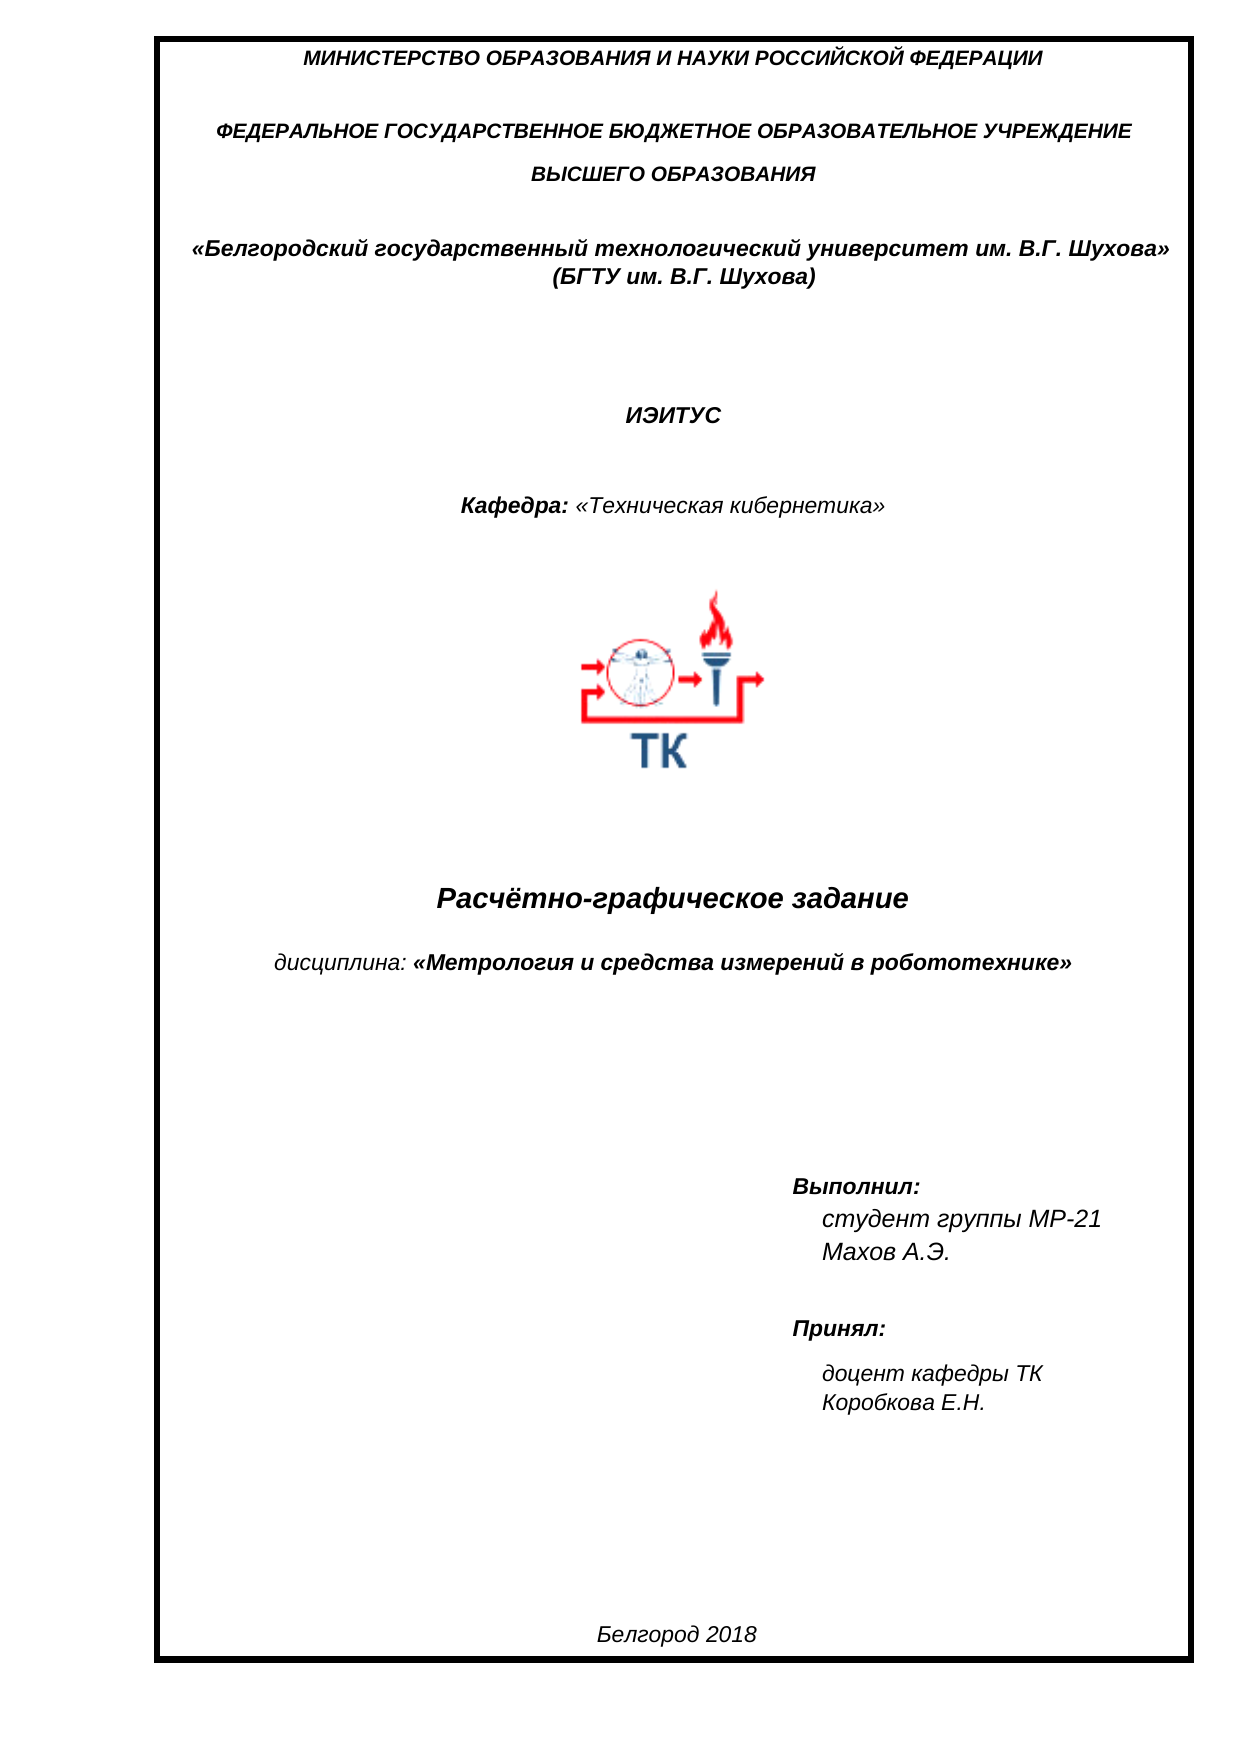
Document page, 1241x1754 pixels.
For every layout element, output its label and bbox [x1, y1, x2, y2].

picture [576, 584, 772, 774]
